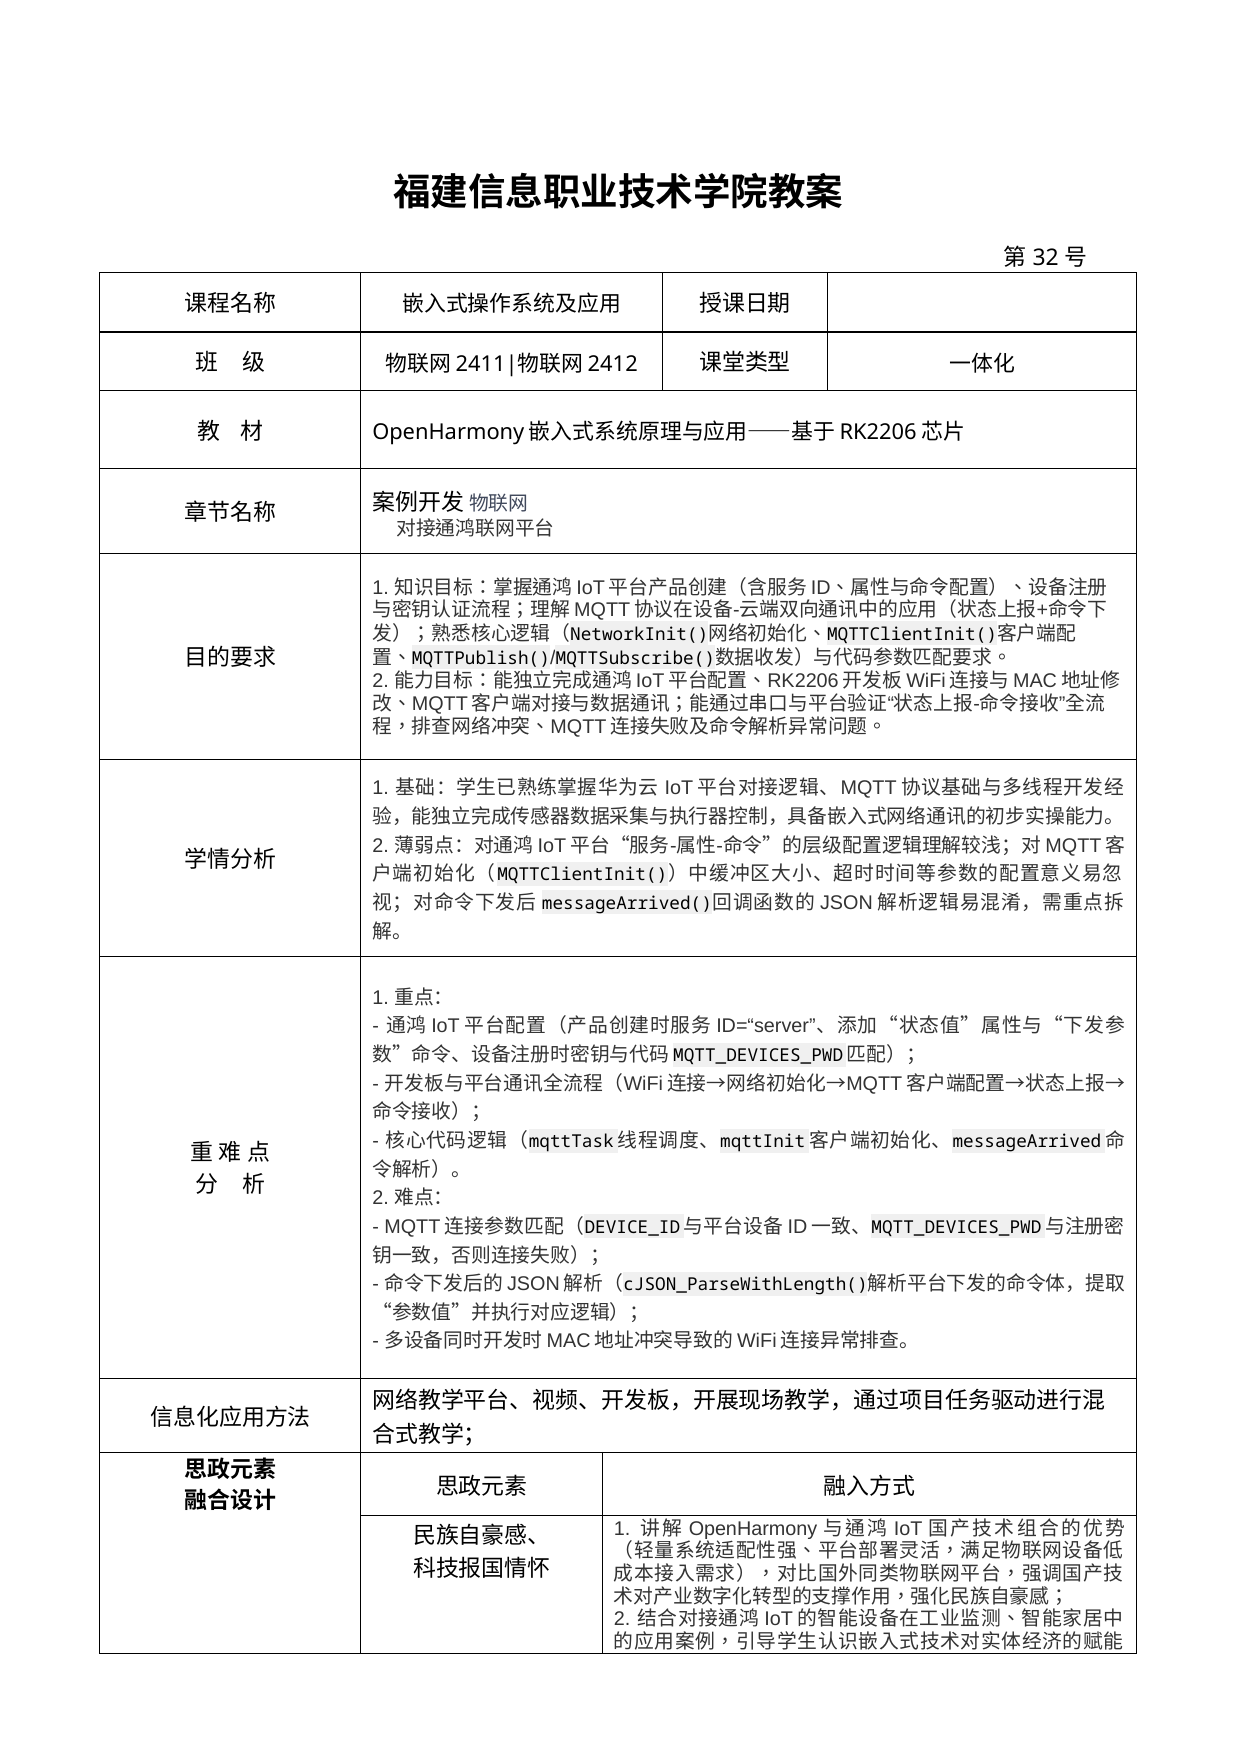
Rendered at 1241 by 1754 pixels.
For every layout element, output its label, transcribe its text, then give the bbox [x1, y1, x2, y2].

table_cell 思政元素 融合设计 [100, 1453, 360, 1653]
table_header 课程名称 [100, 273, 360, 331]
table_cell 目的要求 [100, 554, 360, 759]
table_cell 思政元素 [361, 1453, 602, 1515]
table_cell 融入方式 [603, 1453, 1136, 1515]
table_cell 章节名称 [100, 469, 360, 553]
table_cell 物联网2411|物联网2412 [361, 333, 662, 390]
table_cell 1. 重点： - 通鸿IoT平台配置（产品创建时服务ID=“server”、添加“状态值”属性与“下发参数”命令、设备注册时密钥与代码MQTT_DEVICES_PWD匹配）； - 开发板与平台通讯全流程（WiFi连接→网络初始化→MQTT客户端配置→状态上报→命令接收）； - 核心代码逻辑（mqttTask线程调度、mqttInit客户端初始化、messageArrived命令解析）。 2. 难点： - MQTT连接参数匹配（DEVICE_ID与平台设备ID一致、MQTT_DEVICES_PWD与注册密钥一致，否则连接失败）； - 命令下发后的JSON解析（cJSON_ParseWithLength()解析平台下发的命令体，提取“参数值”并执行对应逻辑）； - 多设备同时开发时MAC地址冲突导致的WiFi连接异常排查。 [361, 957, 1136, 1378]
table_cell 案例开发 物联网 对接通鸿联网平台 [361, 469, 1136, 553]
text 福建信息职业技术学院教案 [69, 181, 1167, 212]
table_header 授课日期 [663, 273, 827, 331]
table_cell 1. 基础：学生已熟练掌握华为云IoT平台对接逻辑、MQTT协议基础与多线程开发经验，能独立完成传感器数据采集与执行器控制，具备嵌入式网络通讯的初步实操能力。 2. 薄弱点：对通鸿IoT平台“服务-属性-命令”的层级配置逻辑理解较浅；对MQTT客户端初始化（MQTTClientInit()）中缓冲区大小、超时时间等参数的配置意义易忽视；对命令下发后messageArrived()回调函数的JSON解析逻辑易混淆，需重点拆解。 [361, 760, 1136, 956]
table_cell 班 级 [100, 333, 360, 390]
table_cell 学情分析 [100, 760, 360, 956]
table_cell 网络教学平台、视频、开发板，开展现场教学，通过项目任务驱动进行混合式教学； [361, 1379, 1136, 1452]
table_cell 课堂类型 [663, 333, 827, 390]
table_cell 信息化应用方法 [100, 1379, 360, 1452]
text 第 32 号 [69, 241, 1087, 272]
table_cell 1. 知识目标：掌握通鸿IoT平台产品创建（含服务ID、属性与命令配置）、设备注册与密钥认证流程；理解MQTT协议在设备-云端双向通讯中的应用（状态上报+命令下发）；熟悉核心逻辑（NetworkInit()网络初始化、MQTTClientInit()客户端配置、MQTTPublish()/MQTTSubscribe()数据收发）与代码参数匹配要求。 2. 能力目标：能独立完成通鸿IoT平台配置、RK2206开发板WiFi连接与MAC地址修改、MQTT客户端对接与数据通讯；能通过串口与平台验证“状态上报-命令接收”全流程，排查网络冲突、MQTT连接失败及命令解析异常问题。 [361, 554, 1136, 759]
table_cell 重 难 点 分 析 [100, 957, 360, 1378]
table_cell 教 材 [100, 391, 360, 468]
table_cell 一体化 [828, 333, 1136, 390]
table_cell 民族自豪感、 科技报国情怀 [361, 1516, 602, 1653]
table_header [828, 273, 1136, 331]
table_header 嵌入式操作系统及应用 [361, 273, 662, 331]
table_cell OpenHarmony嵌入式系统原理与应用——基于RK2206芯片 [361, 391, 1136, 468]
